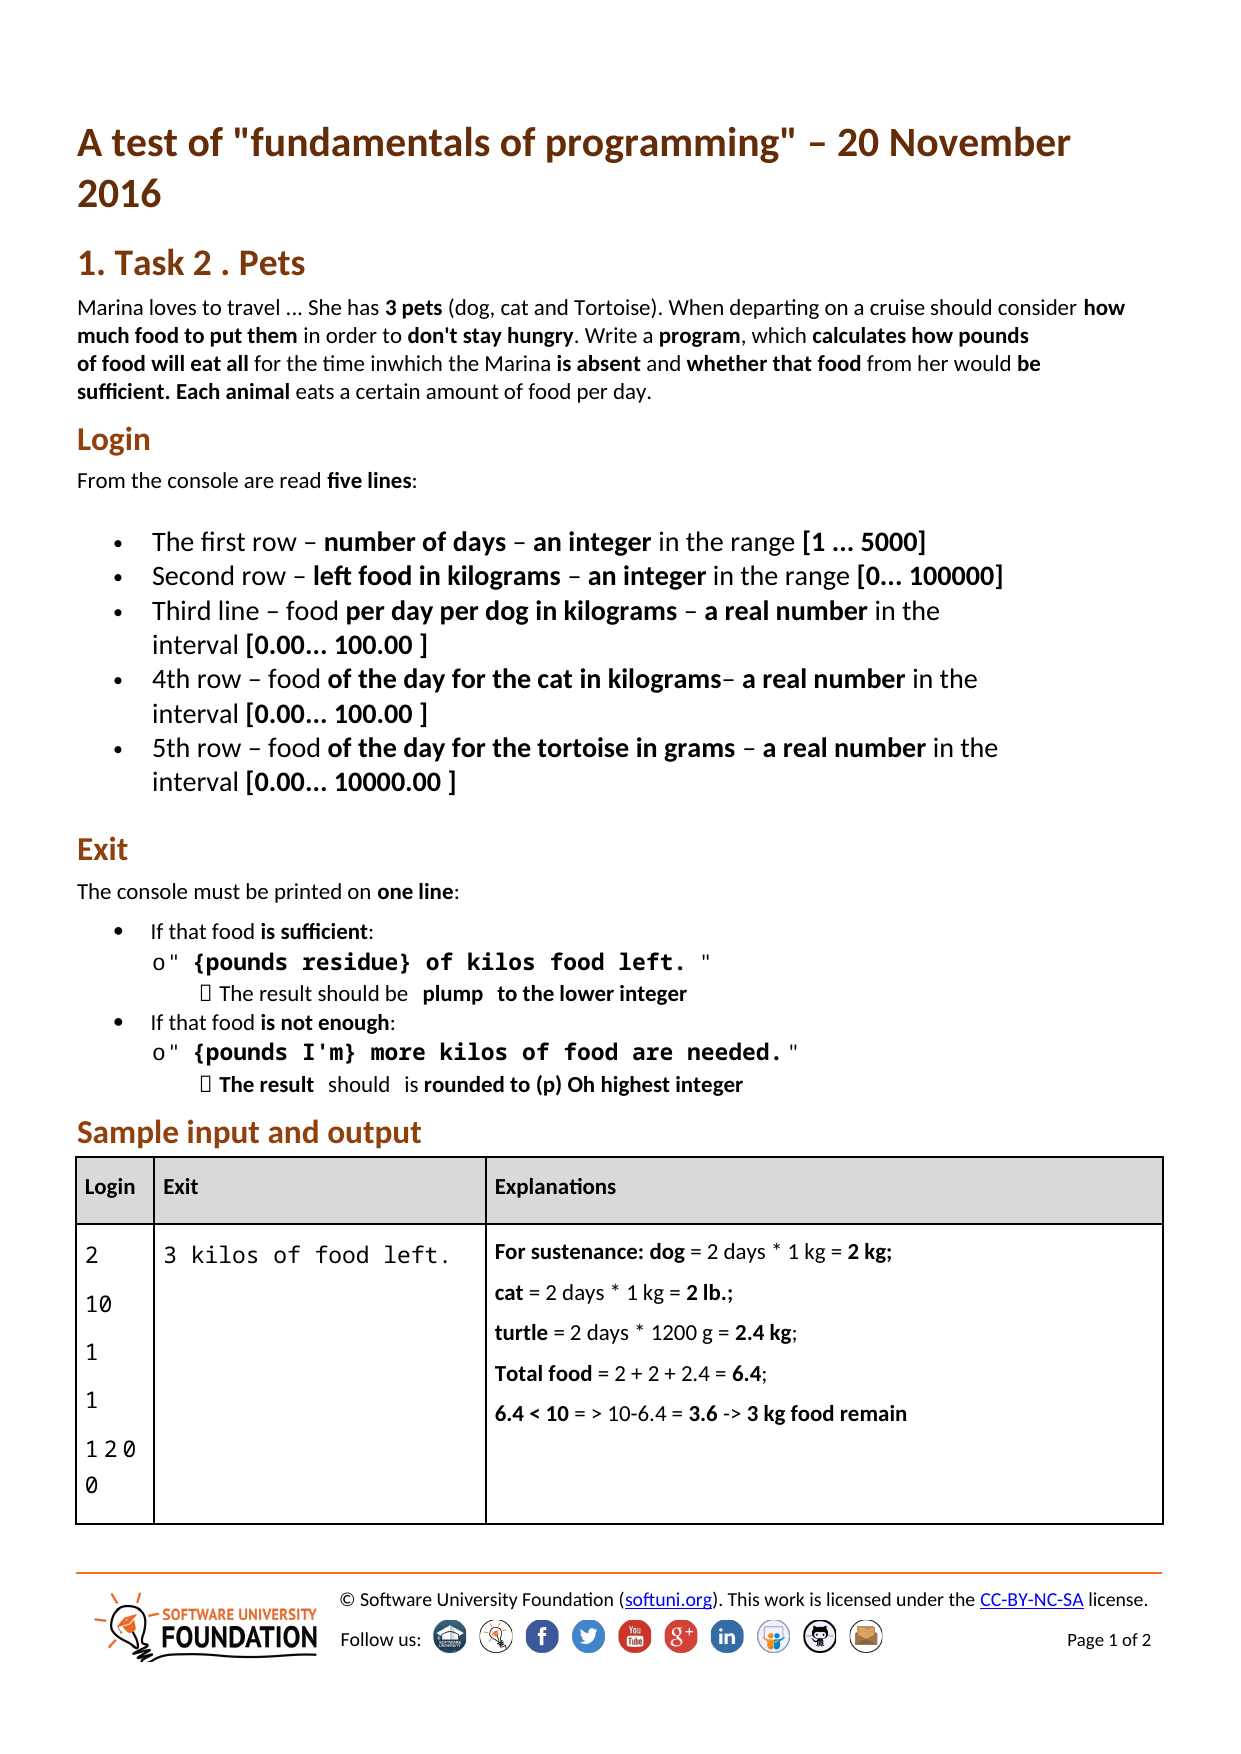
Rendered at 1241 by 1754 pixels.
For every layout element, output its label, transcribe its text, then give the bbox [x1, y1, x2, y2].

list o " {pounds residue} of kilos food left. " [687, 946, 1163, 977]
list Third line – food per day per dog in kilograms – a real number in the interval [0.00... 100.00 ] [114, 592, 1163, 661]
subtitle Exit [77, 828, 1163, 869]
list  The result should be plump to the lower integer [199, 977, 1163, 1008]
picture [433, 1620, 467, 1653]
table_header Exit [155, 1158, 485, 1223]
list o " {pounds I'm} more kilos of food are needed. " [152, 1036, 1163, 1067]
list Second row – left food in kilograms – an integer in the range [0... 100000] [114, 558, 1163, 592]
text Marina loves to travel ... She has 3 pets (dog, cat and Tortoise). When departing on a cruise should consider how much food to put them in order to don't stay hungry. Write a program, which calculates how pounds of food will eat all for the time inwhich the Marina is absent and whether that food from her would be sufficient. Each animal eats a certain amount of food per day. [77, 293, 1163, 405]
picture [849, 1620, 883, 1653]
text The console must be printed on one line: [77, 877, 1163, 905]
picture [664, 1620, 698, 1653]
subtitle Sample input and output [77, 1111, 1163, 1152]
subtitle A test of "fundamentals of programming" – 20 November 2016 [77, 116, 1163, 218]
picture [618, 1620, 652, 1653]
subtitle Task 2 . Pets [77, 239, 1163, 284]
list  If that food is sufficient: [114, 917, 1163, 946]
text From the console are read five lines: [77, 467, 1163, 494]
list The first row – number of days – an integer in the range [1 ... 5000] [114, 524, 1163, 558]
table_cell For sustenance: dog = 2 days * 1 kg = 2 kg; cat = 2 days * 1 kg = 2 lb.; turtle = 2 days * 1200 g = 2.4 kg; Total food = 2 + 2 + 2.4 = 6.4; 6.4 < 10 = > 10-6.4 = 3.6 -> 3 kg food remain [487, 1225, 1162, 1522]
picture [803, 1620, 837, 1653]
picture [572, 1620, 605, 1653]
table_cell 2 10 1 1 1 2 00 [77, 1225, 153, 1522]
picture [757, 1620, 790, 1653]
picture [710, 1620, 744, 1653]
table_header Login [77, 1158, 153, 1223]
list  The result should is rounded to (p) Oh highest integer [199, 1067, 1163, 1099]
table_cell 3 kilos of food left. [155, 1225, 485, 1522]
list 4th row – food of the day for the cat in kilograms– a real number in the interval [0.00... 100.00 ] [114, 661, 1163, 730]
subtitle Login [77, 417, 1163, 458]
picture [93, 1592, 317, 1662]
picture [479, 1620, 513, 1653]
list 5th row – food of the day for the tortoise in grams – a real number in the interval [0.00... 10000.00 ] [114, 730, 1163, 799]
list  If that food is not enough: [114, 1008, 1163, 1036]
table_header Explanations [487, 1158, 1162, 1223]
picture [525, 1620, 559, 1653]
